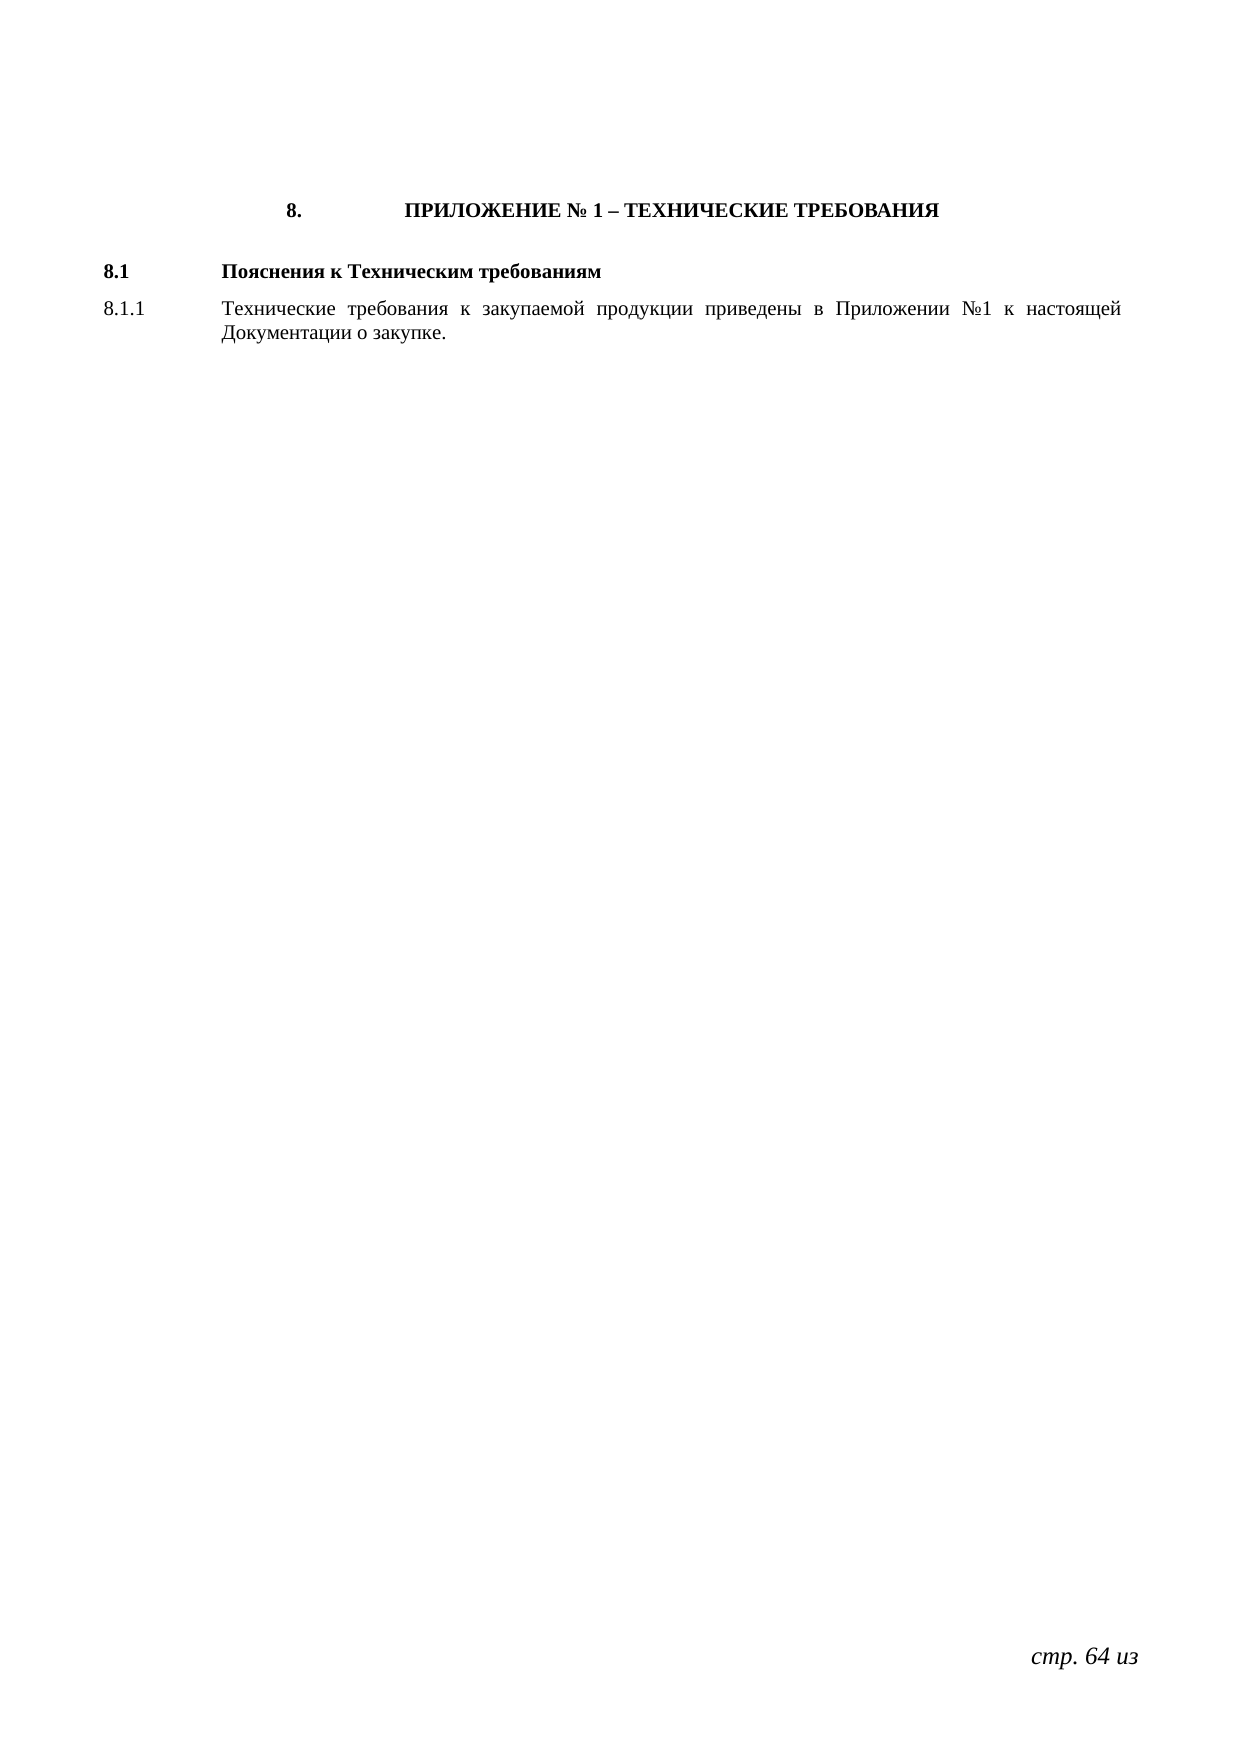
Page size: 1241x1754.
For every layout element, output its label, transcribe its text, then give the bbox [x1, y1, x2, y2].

subtitle ПРИЛОЖЕНИЕ № 1 – ТЕХНИЧЕСКИЕ ТРЕБОВАНИЯ [103, 198, 1122, 222]
subtitle Пояснения к Техническим требованиям [103, 259, 1122, 283]
list Технические требования к закупаемой продукции приведены в Приложении №1 к настоящей Документации о закупке. [103, 296, 1122, 344]
